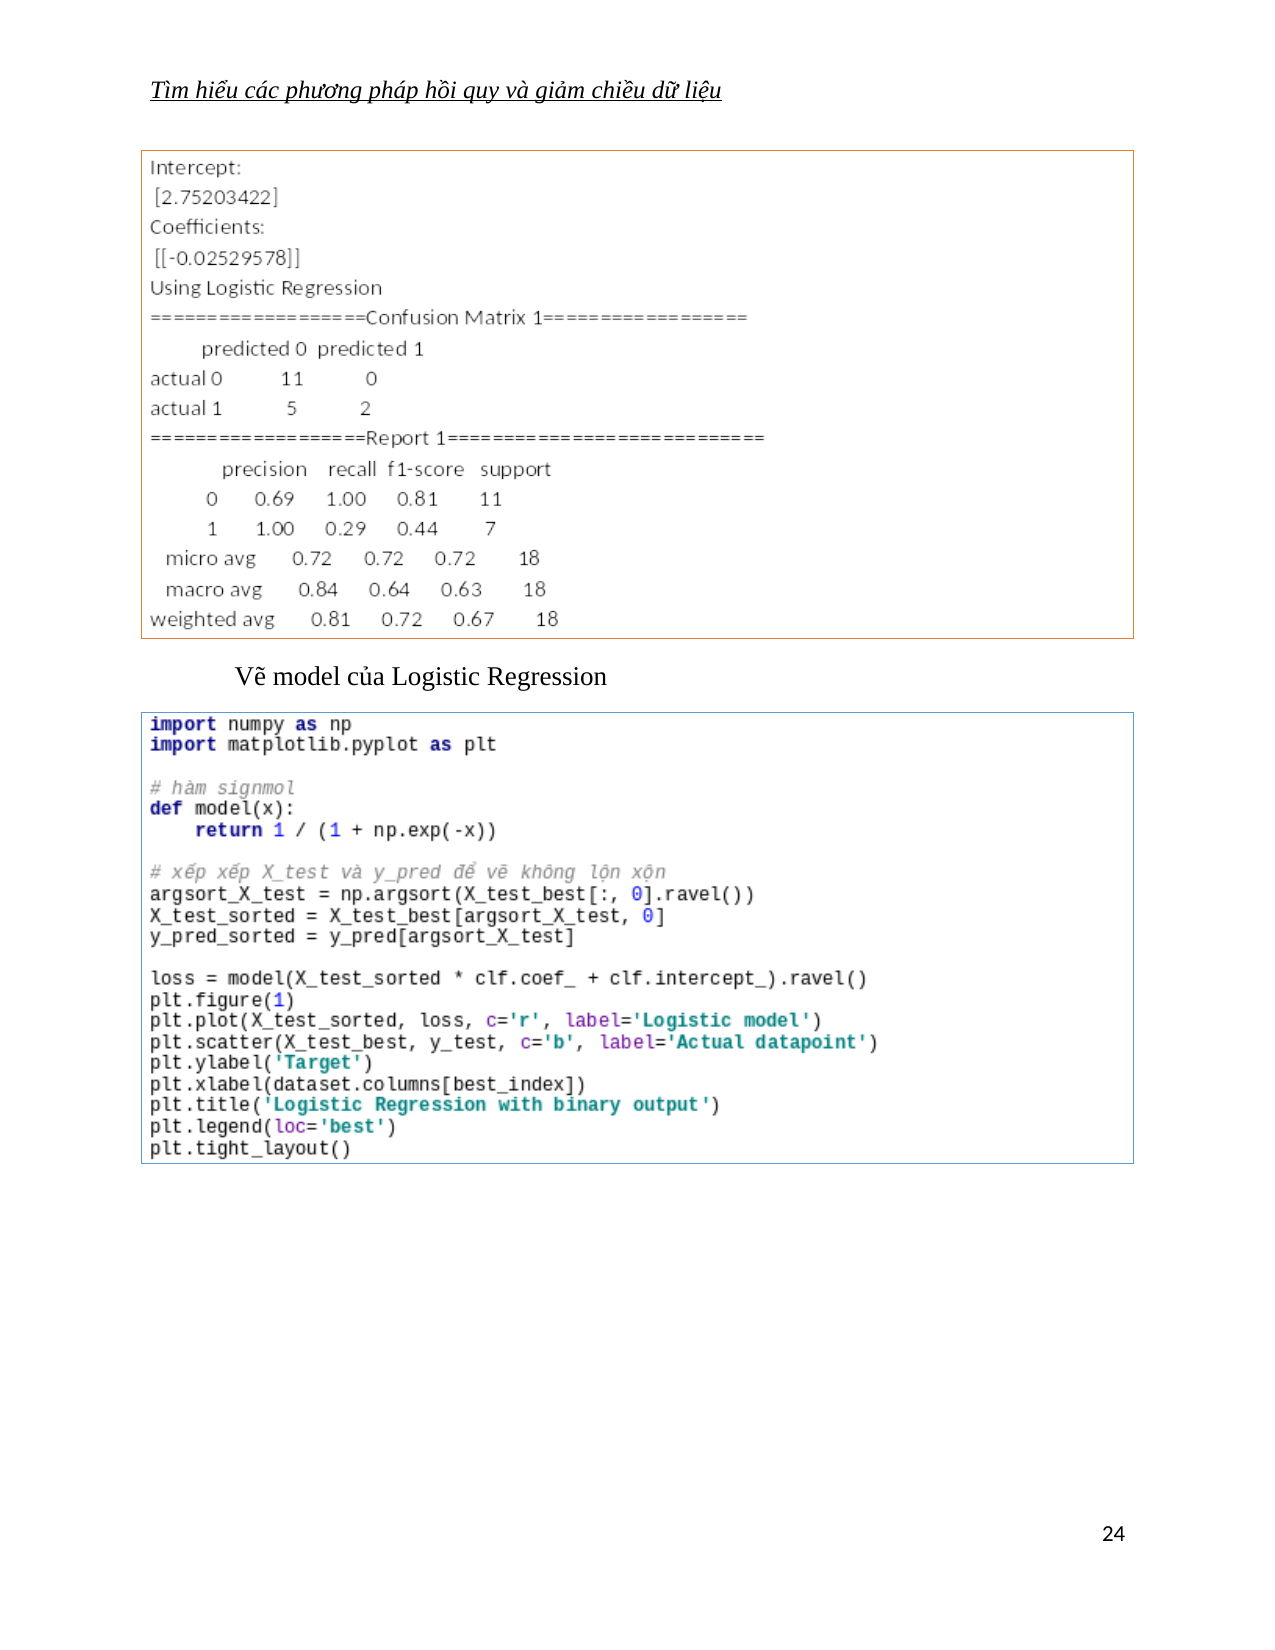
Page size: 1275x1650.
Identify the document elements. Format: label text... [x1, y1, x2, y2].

text Vẽ model của Logistic Regression [150, 659, 1125, 691]
